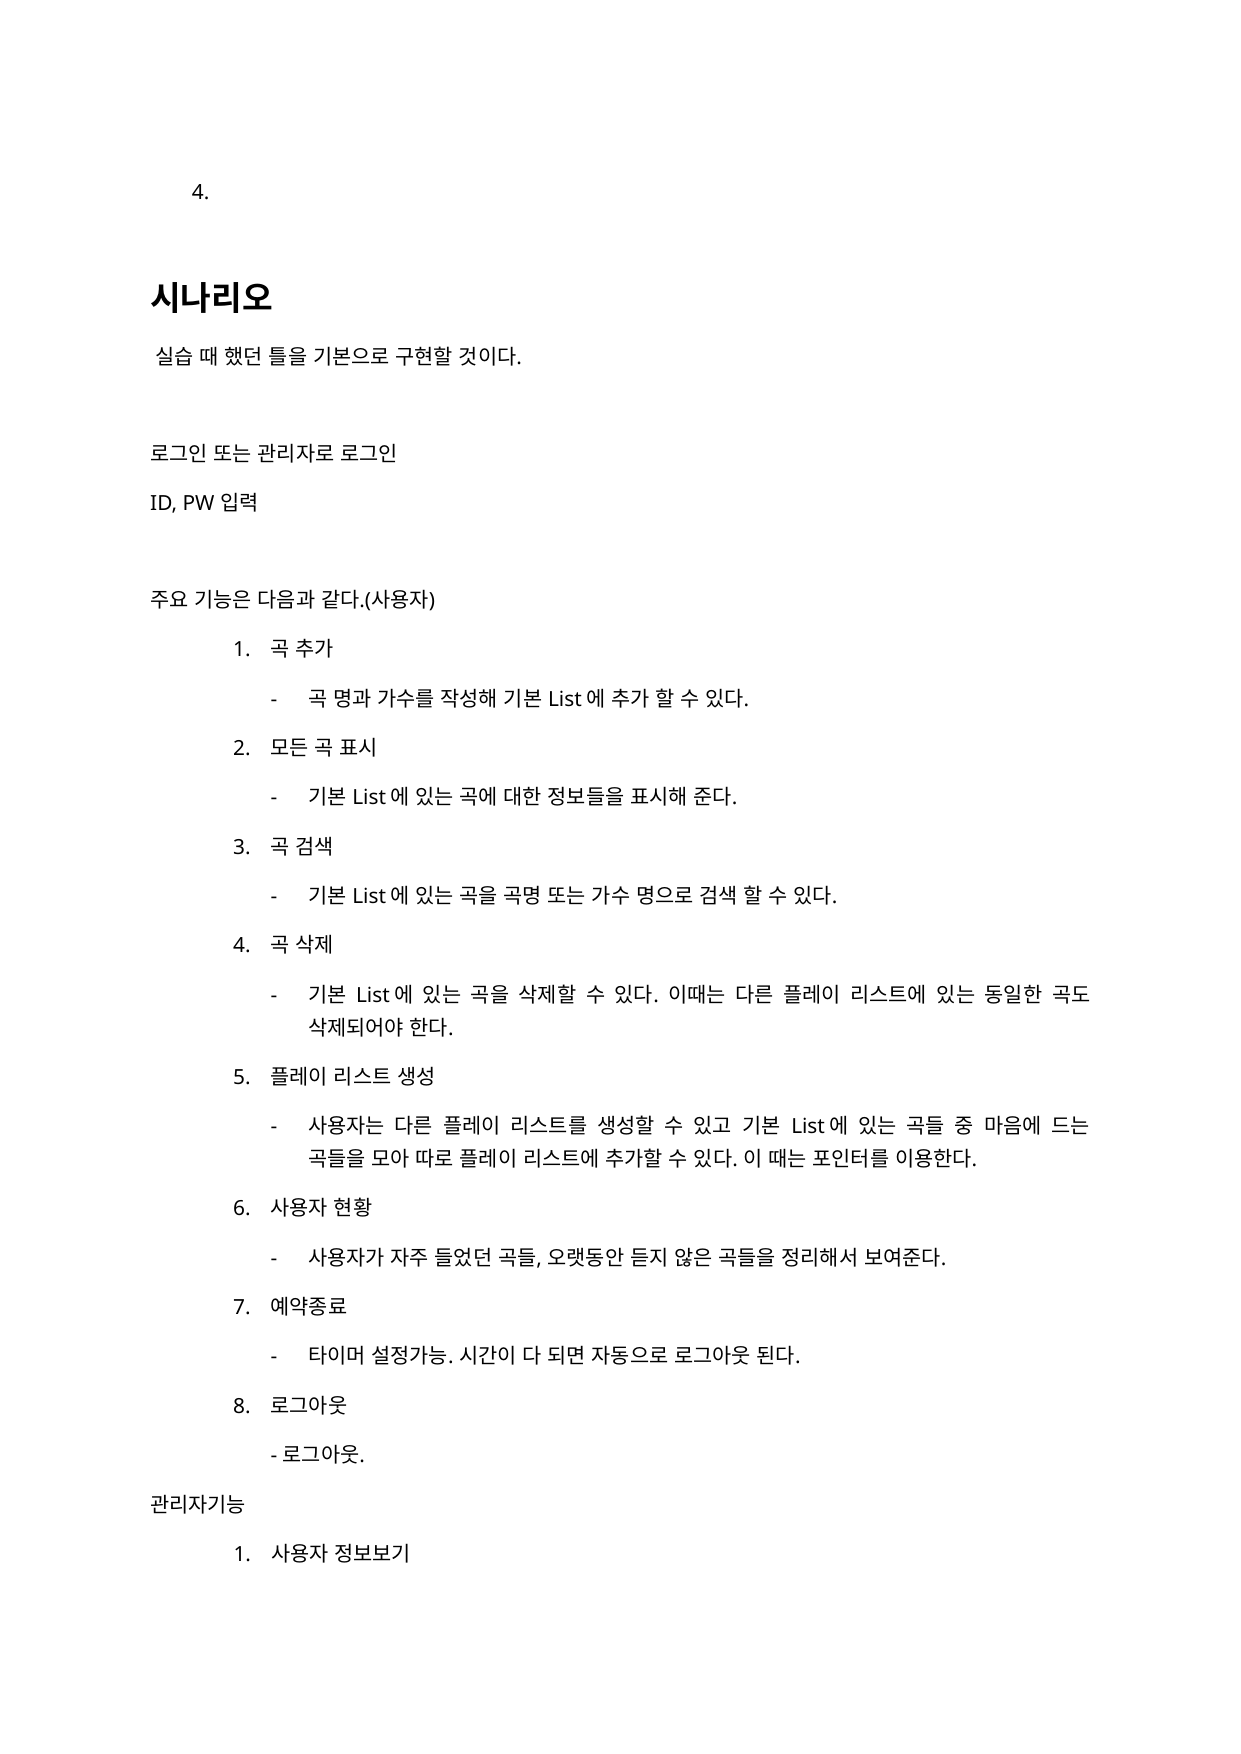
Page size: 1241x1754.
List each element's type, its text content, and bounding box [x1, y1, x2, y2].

list 예약종료 [233, 1290, 1090, 1321]
list 사용자 정보보기 [233, 1537, 1090, 1567]
text 시나리오 [150, 272, 1090, 320]
list - 로그아웃. [270, 1438, 1090, 1469]
text ID, PW 입력 [150, 486, 1090, 517]
list 사용자가 자주 들었던 곡들, 오랫동안 듣지 않은 곡들을 정리해서 보여준다. [270, 1241, 1090, 1271]
text 로그인 또는 관리자로 로그인 [150, 437, 1090, 467]
list 곡 검색 [233, 830, 1090, 860]
list 사용자 현황 [233, 1192, 1090, 1222]
text 관리자기능 [150, 1488, 1090, 1518]
list 사용자는 다른 플레이 리스트를 생성할 수 있고 기본 List에 있는 곡들 중 마음에 드는 곡들을 모아 따로 플레이 리스트에 추가할 수 있다. 이 때는 포인터를 이용한다. [270, 1109, 1090, 1173]
list 기본 List에 있는 곡에 대한 정보들을 표시해 준다. [270, 781, 1090, 811]
list 곡 추가 [233, 632, 1090, 663]
text 실습 때 했던 틀을 기본으로 구현할 것이다. [150, 341, 1090, 371]
list 곡 삭제 [233, 929, 1090, 959]
list 곡 명과 가수를 작성해 기본 List에 추가 할 수 있다. [270, 682, 1090, 712]
list 모든 곡 표시 [233, 731, 1090, 762]
list 기본 List에 있는 곡을 삭제할 수 있다. 이때는 다른 플레이 리스트에 있는 동일한 곡도 삭제되어야 한다. [270, 978, 1090, 1041]
list 플레이 리스트 생성 [233, 1060, 1090, 1091]
list 타이머 설정가능. 시간이 다 되면 자동으로 로그아웃 된다. [270, 1340, 1090, 1370]
text 주요 기능은 다음과 같다.(사용자) [150, 583, 1090, 613]
list 기본 List에 있는 곡을 곡명 또는 가수 명으로 검색 할 수 있다. [270, 879, 1090, 910]
list 로그아웃 [233, 1389, 1090, 1419]
